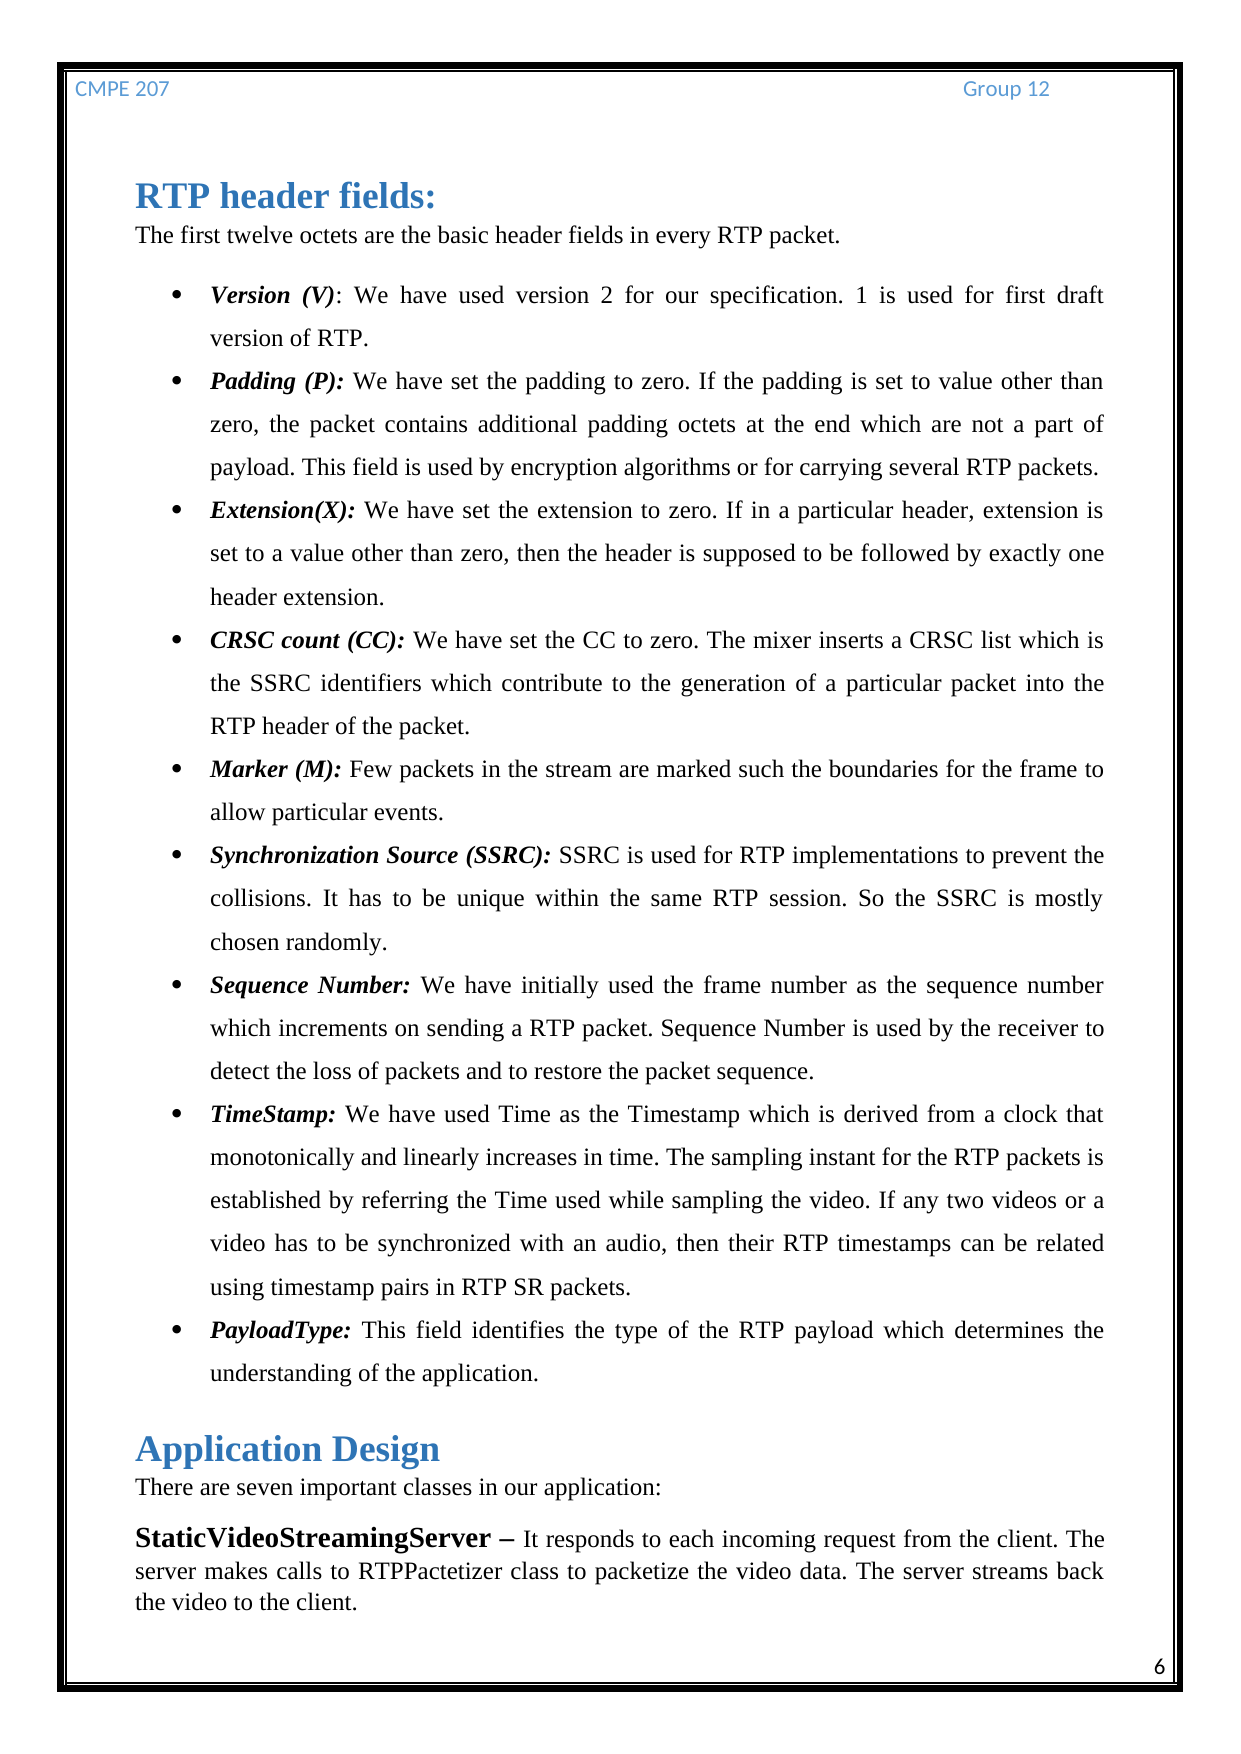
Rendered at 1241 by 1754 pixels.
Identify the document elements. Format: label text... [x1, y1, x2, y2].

list Version (V): We have used version 2 for our specification. 1 is used for first draft version of RTP. [172, 280, 1105, 352]
text StaticVideoStreamingServer – It responds to each incoming request from the client. The server makes calls to RTPPactetizer class to packetize the video data. The server streams back the video to the client. [135, 1520, 1105, 1616]
list Synchronization Source (SSRC): SSRC is used for RTP implementations to prevent the collisions. It has to be unique within the same RTP session. So the SSRC is mostly chosen randomly. [172, 840, 1105, 955]
list Padding (P): We have set the padding to zero. If the padding is set to value other than zero, the packet contains additional padding octets at the end which are not a part of payload. This field is used by encryption algorithms or for carrying several RTP packets. [172, 366, 1105, 481]
list PayloadType: This field identifies the type of the RTP payload which determines the understanding of the application. [172, 1315, 1105, 1387]
subtitle Application Design [135, 1426, 1105, 1469]
list TimeStamp: We have used Time as the Timestamp which is derived from a clock that monotonically and linearly increases in time. The sampling instant for the RTP packets is established by referring the Time used while sampling the video. If any two videos or a video has to be synchronized with an audio, then their RTP timestamps can be related using timestamp pairs in RTP SR packets. [172, 1099, 1105, 1300]
subtitle RTP header fields: [135, 173, 1105, 216]
text There are seven important classes in our application: [135, 1472, 1105, 1501]
list Marker (M): Few packets in the stream are marked such the boundaries for the frame to allow particular events. [172, 754, 1105, 826]
list Sequence Number: We have initially used the frame number as the sequence number which increments on sending a RTP packet. Sequence Number is used by the receiver to detect the loss of packets and to restore the packet sequence. [172, 970, 1105, 1085]
list CRSC count (CC): We have set the CC to zero. The mixer inserts a CRSC list which is the SSRC identifiers which contribute to the generation of a particular packet into the RTP header of the packet. [172, 625, 1105, 740]
text The first twelve octets are the basic header fields in every RTP packet. [135, 220, 1105, 249]
list Extension(X): We have set the extension to zero. If in a particular header, extension is set to a value other than zero, then the header is supposed to be followed by exactly one header extension. [172, 495, 1105, 610]
